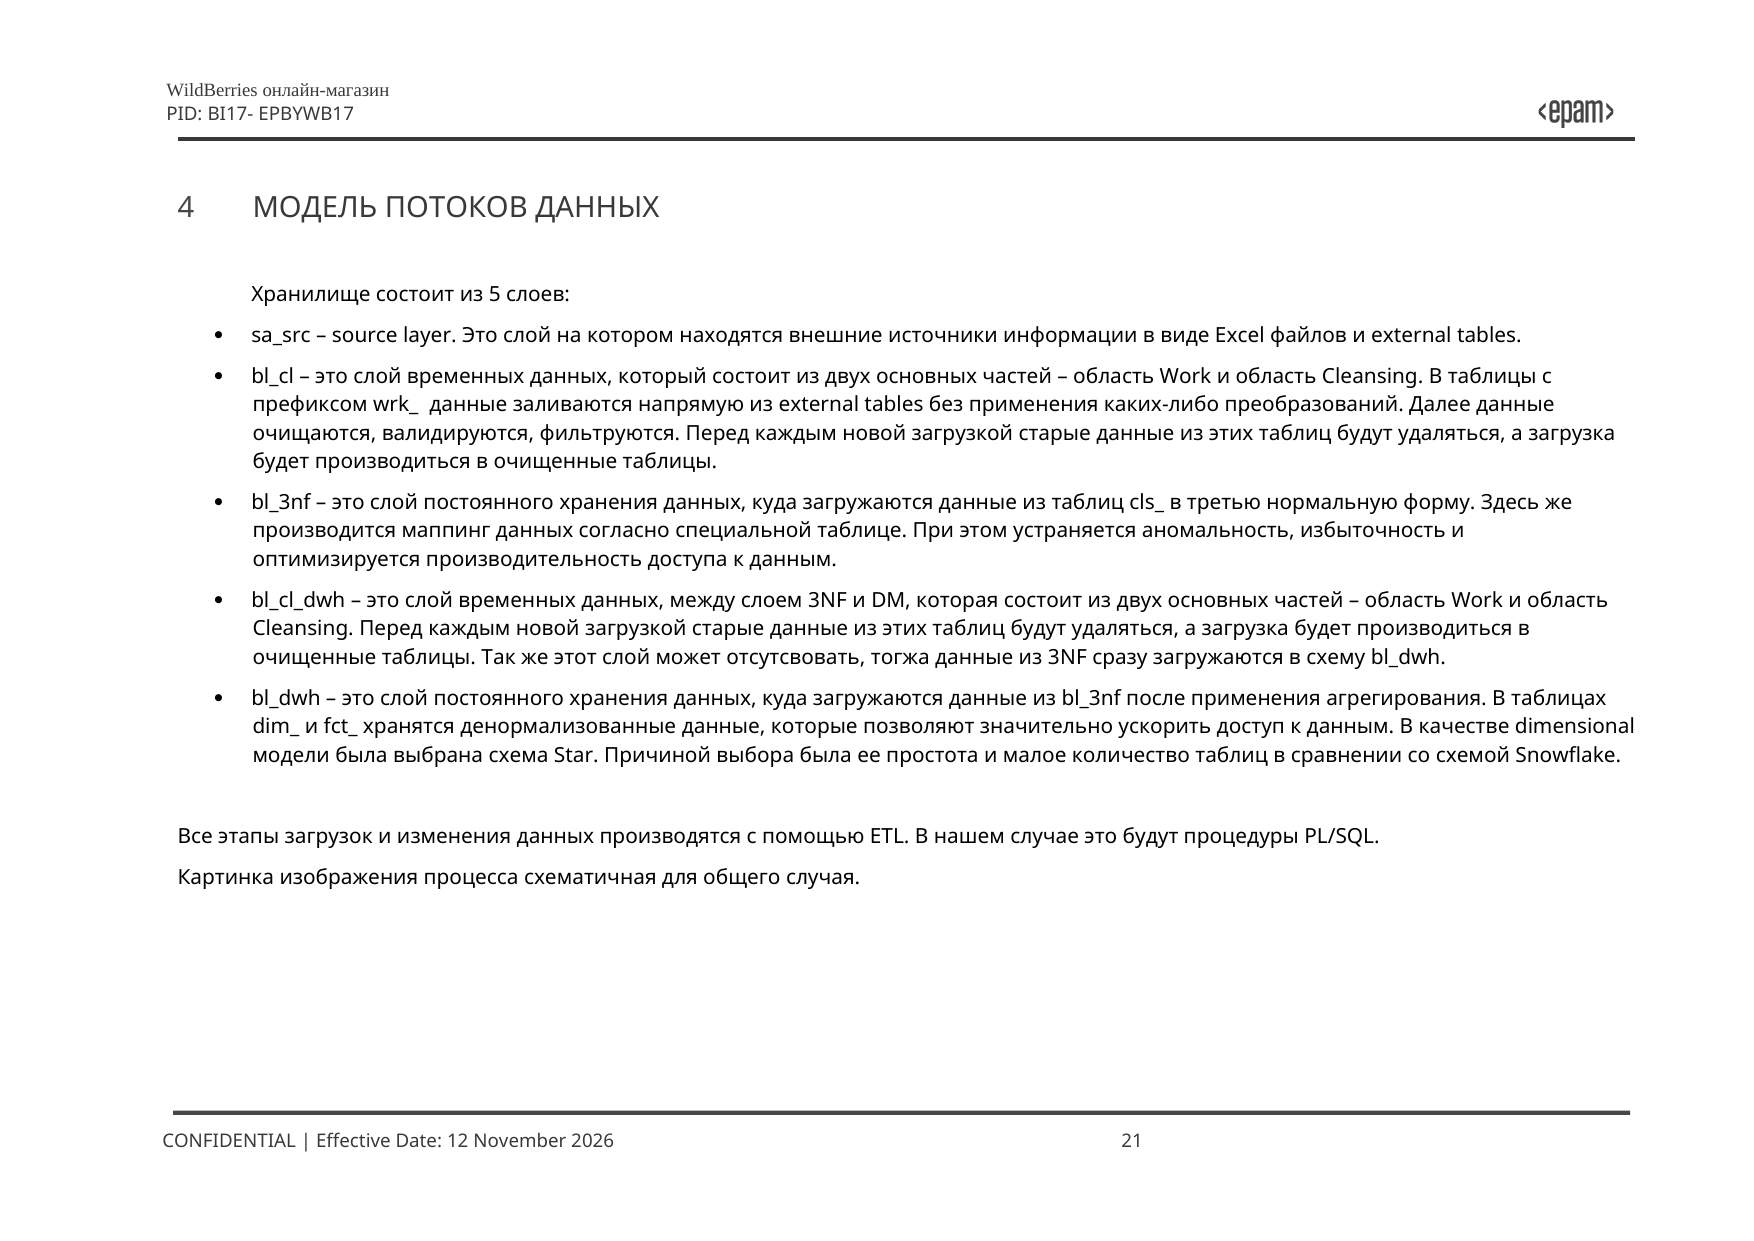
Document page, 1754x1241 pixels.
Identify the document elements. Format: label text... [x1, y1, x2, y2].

list Хранилище состоит из 5 слоев: [177, 279, 1636, 307]
list Все этапы загрузок и изменения данных производятся с помощью ETL. В нашем случае это будут процедуры PL/SQL. [177, 822, 1636, 850]
list Картинка изображения процесса схематичная для общего случая. [177, 862, 1636, 891]
list bl_3nf – это слой постоянного хранения данных, куда загружаются данные из таблиц cls_ в третью нормальную форму. Здесь же производится маппинг данных согласно специальной таблице. При этом устраняется аномальность, избыточность и оптимизируется производительность доступа к данным. [215, 487, 1636, 572]
list bl_cl – это слой временных данных, который состоит из двух основных частей – область Work и область Cleansing. В таблицы с префиксом wrk_ данные заливаются напрямую из external tables без применения каких-либо преобразований. Далее данные очищаются, валидируются, фильтруются. Перед каждым новой загрузкой старые данные из этих таблиц будут удаляться, а загрузка будет производиться в очищенные таблицы. [215, 361, 1636, 475]
list bl_cl_dwh – это слой временных данных, между слоем 3NF и DM, которая состоит из двух основных частей – область Work и область Cleansing. Перед каждым новой загрузкой старые данные из этих таблиц будут удаляться, а загрузка будет производиться в очищенные таблицы. Так же этот слой может отсутсвовать, тогжа данные из 3NF сразу загружаются в схему bl_dwh. [215, 585, 1636, 670]
subtitle Модель потоков данных [177, 186, 1636, 226]
list sa_src – source layer. Это слой на котором находятся внешние источники информации в виде Excel файлов и external tables. [215, 320, 1636, 348]
list bl_dwh – это слой постоянного хранения данных, куда загружаются данные из bl_3nf после применения агрегирования. В таблицах dim_ и fct_ хранятся денормализованные данные, которые позволяют значительно ускорить доступ к данным. В качестве dimensional модели была выбрана схема Star. Причиной выбора была ее простота и малое количество таблиц в сравнении со схемой Snowflake. [215, 683, 1636, 768]
